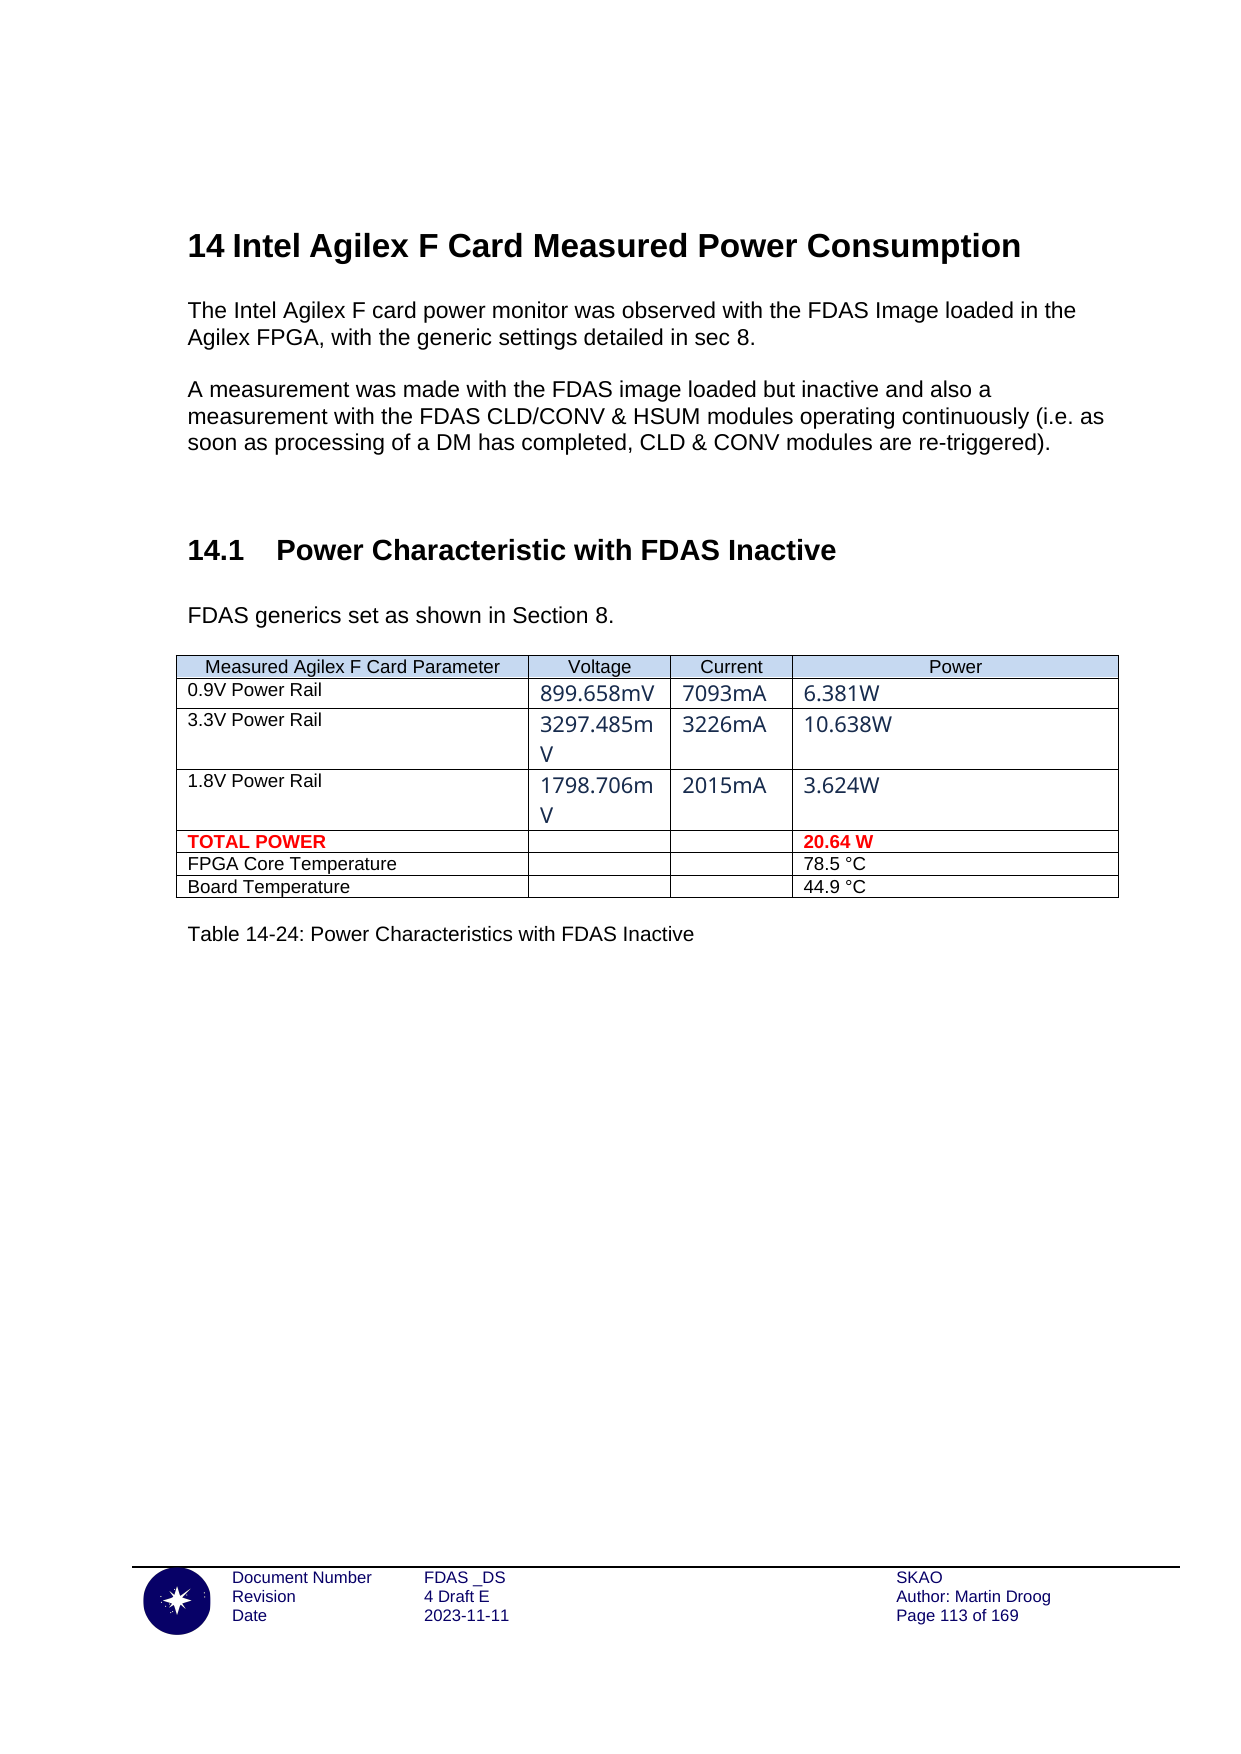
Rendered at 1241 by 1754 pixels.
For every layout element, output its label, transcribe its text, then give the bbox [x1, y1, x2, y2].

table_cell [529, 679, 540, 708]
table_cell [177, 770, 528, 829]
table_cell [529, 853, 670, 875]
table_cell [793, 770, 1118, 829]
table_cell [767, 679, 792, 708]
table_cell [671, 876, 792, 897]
text The Intel Agilex F card power monitor was observed with the FDAS Image loaded in the Agilex FPGA, with the generic settings detailed in sec 8. [187, 297, 1107, 350]
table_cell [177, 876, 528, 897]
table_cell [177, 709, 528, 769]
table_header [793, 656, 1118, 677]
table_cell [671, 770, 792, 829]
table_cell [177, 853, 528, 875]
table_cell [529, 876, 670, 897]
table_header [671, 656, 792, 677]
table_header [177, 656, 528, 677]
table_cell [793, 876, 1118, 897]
text Table 14-1: Power Characteristics with FDAS Inactive [187, 922, 1107, 946]
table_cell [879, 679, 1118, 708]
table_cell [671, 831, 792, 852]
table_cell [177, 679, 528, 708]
subtitle Intel Agilex F Card Measured Power Consumption [187, 226, 1107, 265]
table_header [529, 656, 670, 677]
text FDAS generics set as shown in Section 8. [187, 602, 1107, 628]
subtitle Power Characteristic with FDAS Inactive [187, 533, 1107, 567]
text A measurement was made with the FDAS image loaded but inactive and also a measurement with the FDAS CLD/CONV & HSUM modules operating continuously (i.e. as soon as processing of a DM has completed, CLD & CONV modules are re-triggered). [187, 376, 1107, 456]
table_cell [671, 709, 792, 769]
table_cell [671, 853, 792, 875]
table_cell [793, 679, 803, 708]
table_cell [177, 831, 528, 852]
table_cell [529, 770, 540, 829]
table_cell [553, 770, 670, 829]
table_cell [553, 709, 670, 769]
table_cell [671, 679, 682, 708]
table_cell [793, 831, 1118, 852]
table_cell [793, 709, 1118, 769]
picture [143, 1567, 211, 1635]
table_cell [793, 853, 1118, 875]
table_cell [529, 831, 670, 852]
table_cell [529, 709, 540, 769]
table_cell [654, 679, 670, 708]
